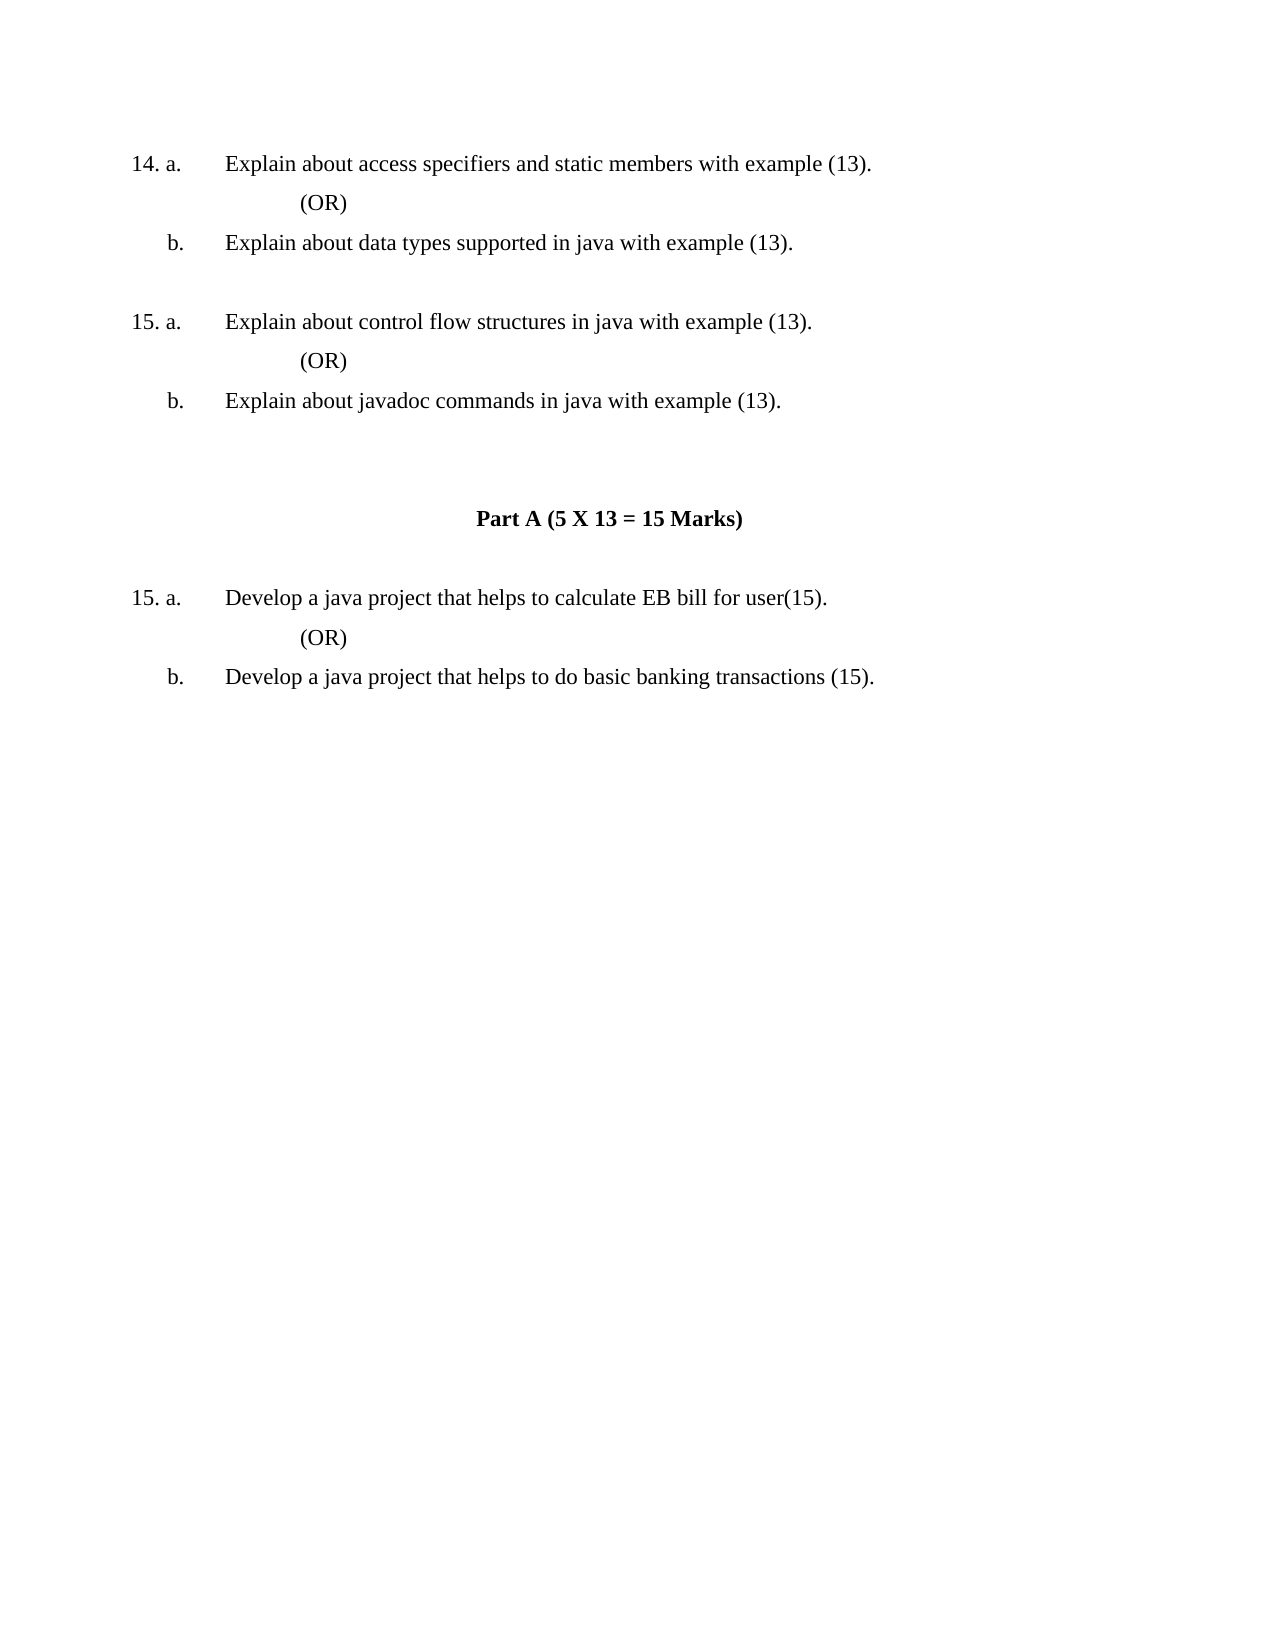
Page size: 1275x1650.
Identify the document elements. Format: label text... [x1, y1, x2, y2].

text (OR) [131, 624, 1125, 650]
text b. Develop a java project that helps to do basic banking transactions (15). [131, 663, 1125, 689]
text (OR) [131, 347, 1125, 374]
text 14. a. Explain about access specifiers and static members with example (13). [94, 150, 1125, 176]
text 15. a. Develop a java project that helps to calculate EB bill for user(15). [94, 584, 1125, 611]
text 15. a. Explain about control flow structures in java with example (13). [94, 308, 1125, 334]
text b. Explain about data types supported in java with example (13). [131, 229, 1125, 255]
text Part A (5 X 13 = 15 Marks) [94, 505, 1125, 532]
text (OR) [131, 189, 1125, 216]
text b. Explain about javadoc commands in java with example (13). [131, 387, 1125, 413]
